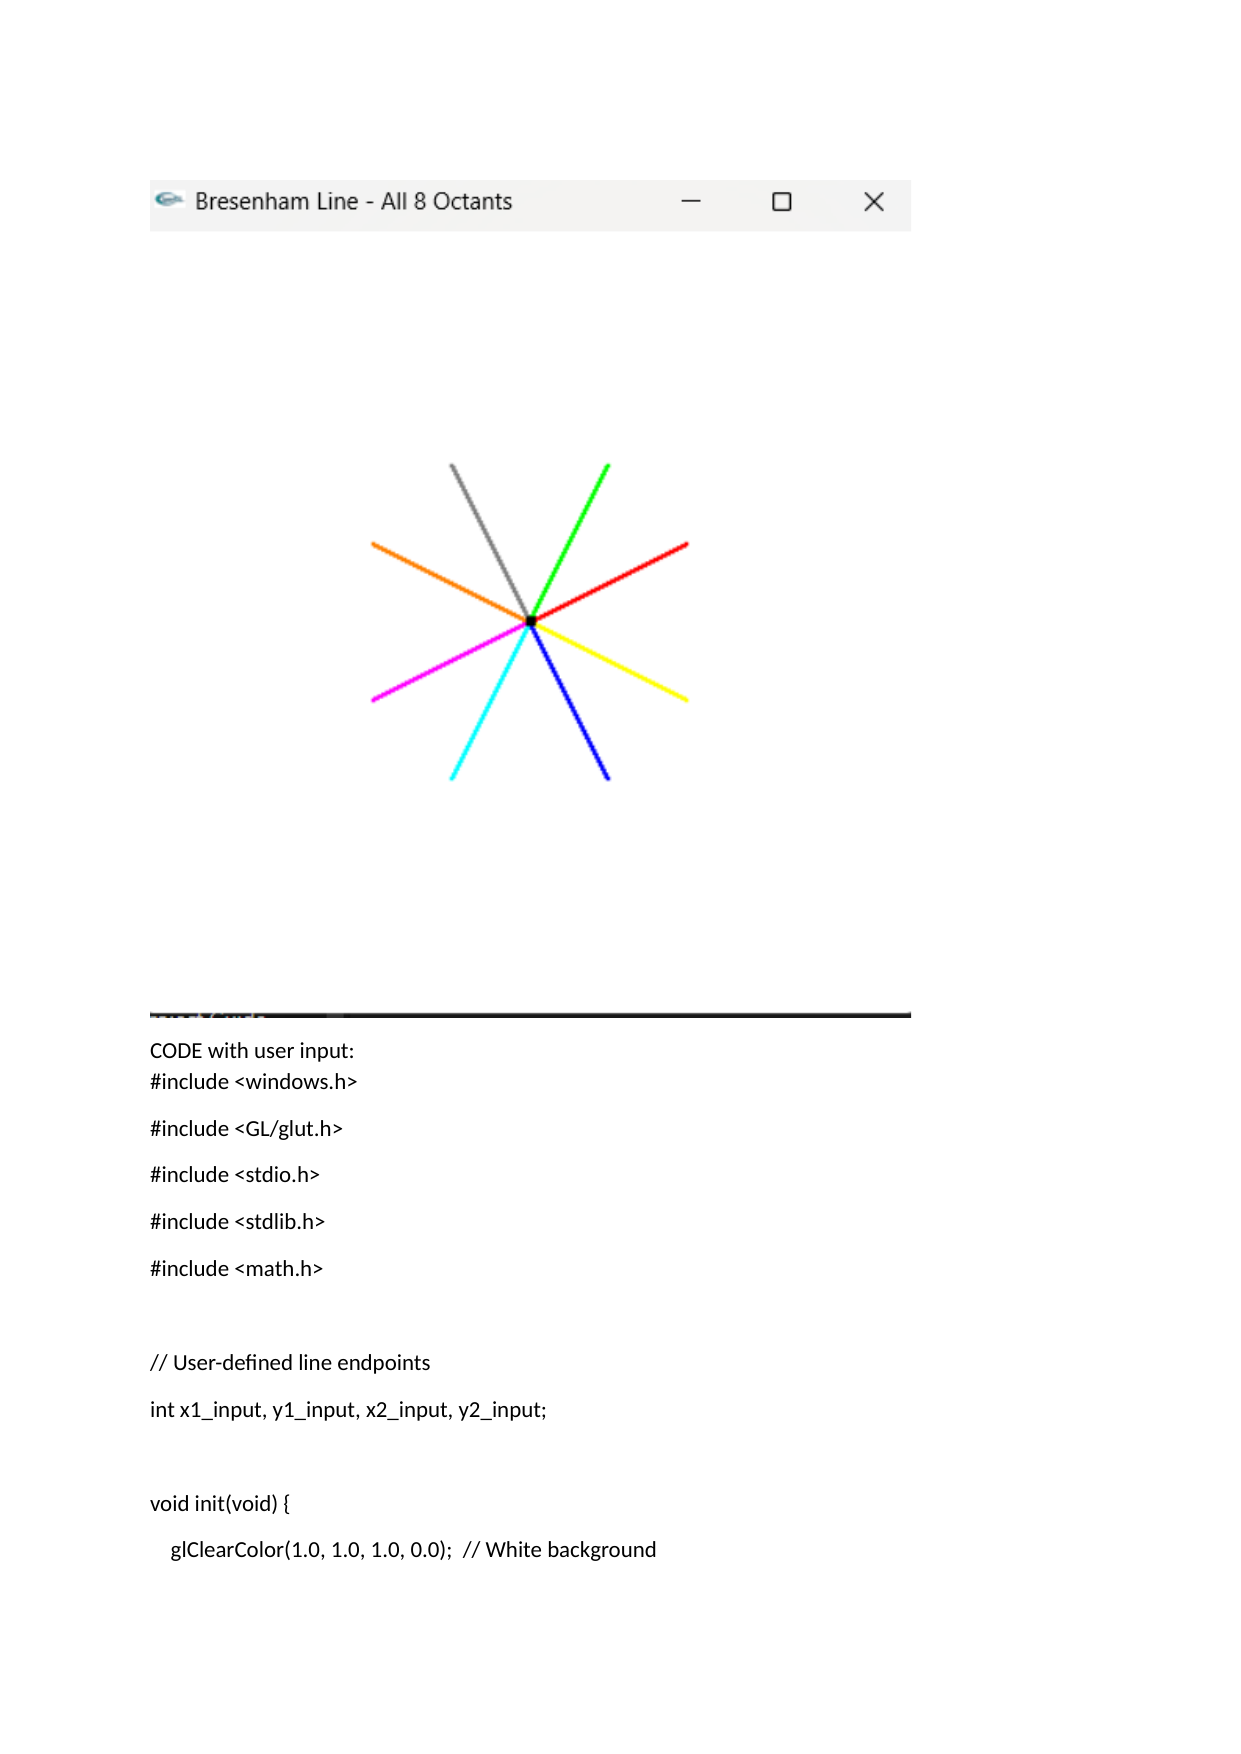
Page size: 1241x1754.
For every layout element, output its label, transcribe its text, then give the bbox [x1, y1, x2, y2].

text glClearColor(1.0, 1.0, 1.0, 0.0); // White background [150, 1536, 1090, 1564]
text #include <stdio.h> [150, 1161, 1090, 1189]
picture [150, 180, 912, 1018]
text CODE with user input: #include <windows.h> [150, 1037, 1090, 1095]
text #include <math.h> [150, 1254, 1090, 1282]
text #include <stdlib.h> [150, 1207, 1090, 1236]
text int x1_input, y1_input, x2_input, y2_input; [150, 1395, 1090, 1423]
text // User-defined line endpoints [150, 1348, 1090, 1376]
text #include <GL/glut.h> [150, 1114, 1090, 1142]
text void init(void) { [150, 1489, 1090, 1517]
